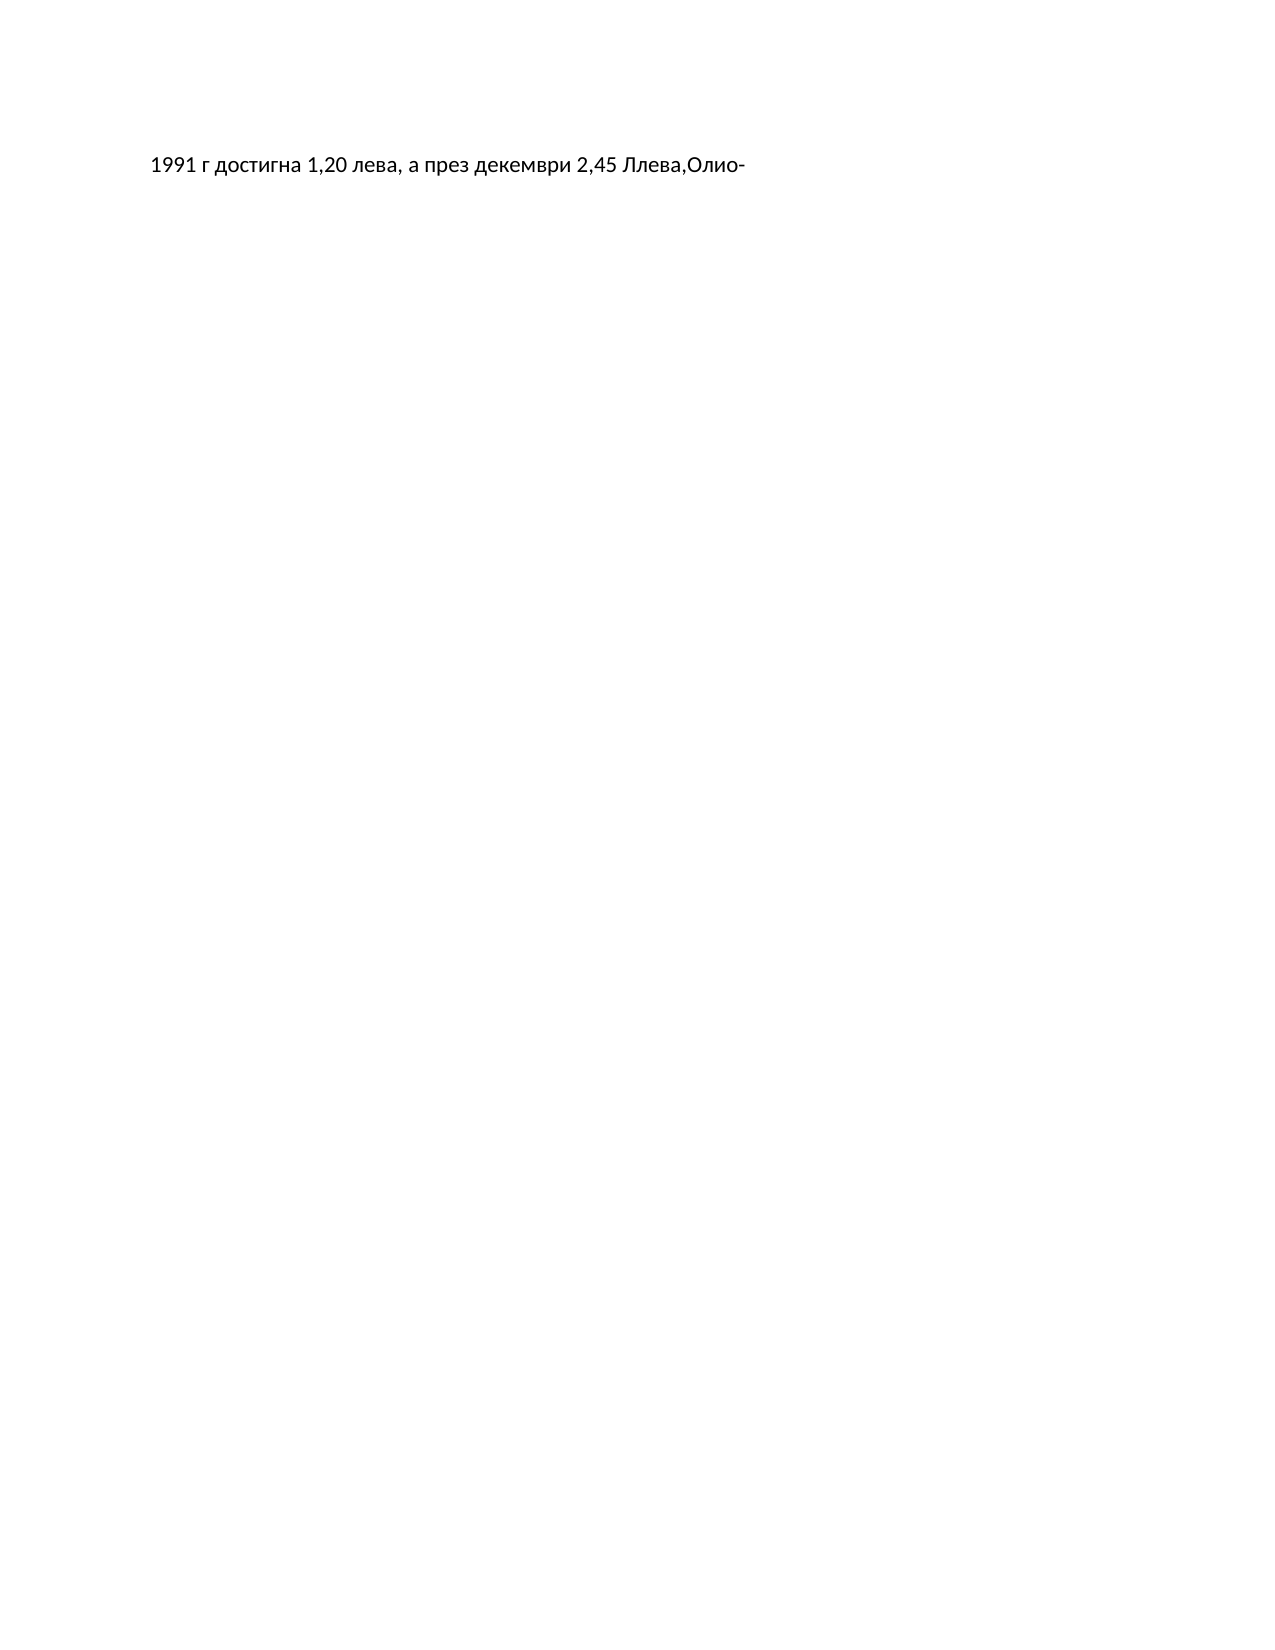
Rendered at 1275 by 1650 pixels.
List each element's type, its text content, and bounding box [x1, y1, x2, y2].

text 1991 г достигна 1,20 лева, а през декември 2,45 Ллева,Олио- [150, 150, 1125, 178]
